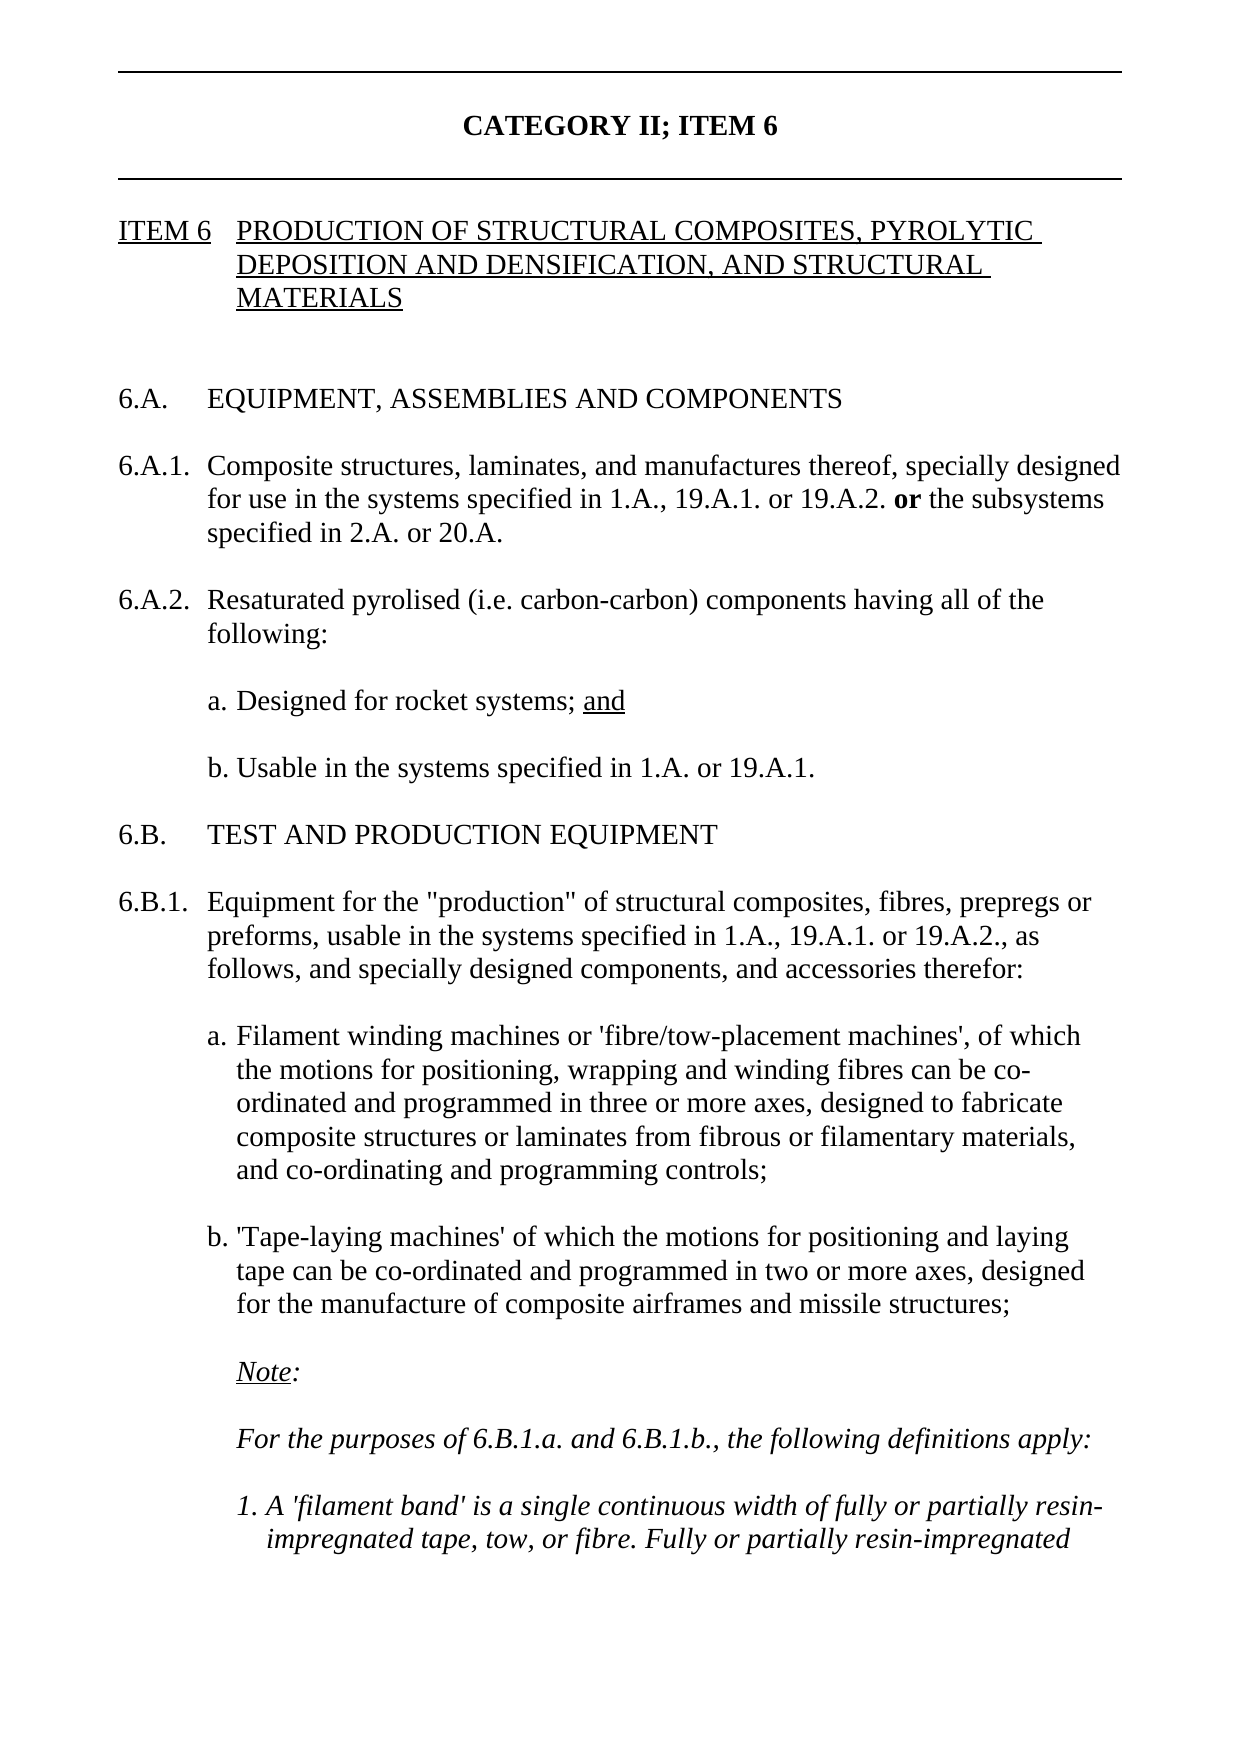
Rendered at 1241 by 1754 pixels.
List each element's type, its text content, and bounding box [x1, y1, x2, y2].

text 6.A.1. Composite structures, laminates, and manufactures thereof, specially designed for use in the systems specified in 1.A., 19.A.1. or 19.A.2. or the subsystems specified in 2.A. or 20.A. [118, 448, 1122, 549]
list Designed for rocket systems; and [207, 683, 1122, 716]
text a. Filament winding machines or 'fibre/tow-placement machines', of which the motions for positioning, wrapping and winding fibres can be co-ordinated and programmed in three or more axes, designed to fabricate composite structures or laminates from fibrous or filamentary materials, and co-ordinating and programming controls; [207, 1018, 1122, 1186]
list Usable in the systems specified in 1.A. or 19.A.1. [207, 750, 1122, 783]
text Note: [236, 1354, 1122, 1387]
text 6.A. EQUIPMENT, ASSEMBLIES AND COMPONENTS [118, 381, 1122, 414]
text 6.B. TEST AND PRODUCTION EQUIPMENT [118, 817, 1122, 851]
text b. 'Tape-laying machines' of which the motions for positioning and laying tape can be co-ordinated and programmed in two or more axes, designed for the manufacture of composite airframes and missile structures; [207, 1219, 1122, 1320]
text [236, 1488, 1122, 1555]
text ITEM 6 PRODUCTION OF STRUCTURAL COMPOSITES, PYROLYTIC DEPOSITION AND DENSIFICATION, AND STRUCTURAL MATERIALS [118, 213, 1122, 314]
text For the purposes of 6.B.1.a. and 6.B.1.b., the following definitions apply: [236, 1421, 1122, 1454]
text 6.B.1. Equipment for the "production" of structural composites, fibres, prepregs or preforms, usable in the systems specified in 1.A., 19.A.1. or 19.A.2., as follows, and specially designed components, and accessories therefor: [118, 884, 1122, 985]
text 6.A.2. Resaturated pyrolised (i.e. carbon-carbon) components having all of the following: [118, 582, 1122, 649]
